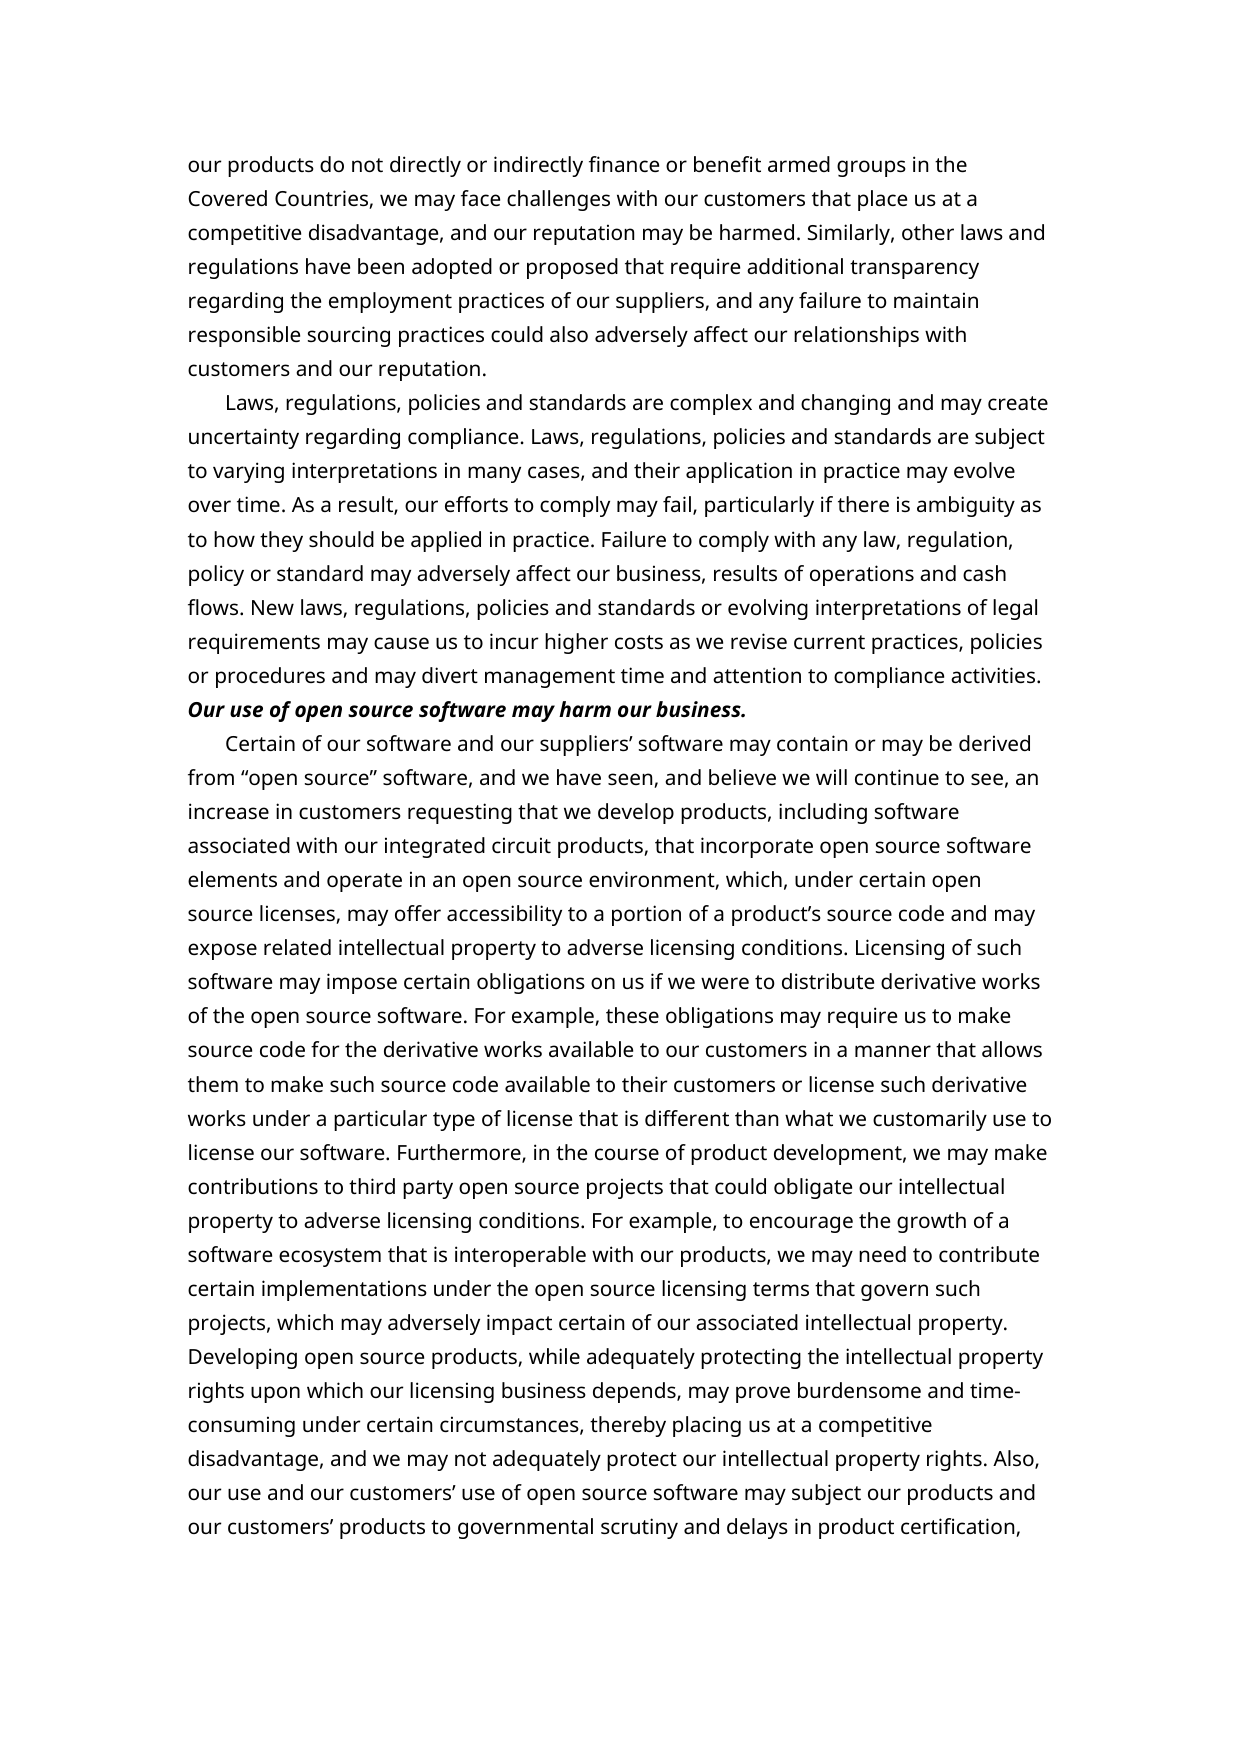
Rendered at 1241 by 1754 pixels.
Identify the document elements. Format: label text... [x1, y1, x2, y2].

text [187, 150, 1053, 383]
text Laws, regulations, policies and standards are complex and changing and may create uncertainty regarding compliance. Laws, regulations, policies and standards are subject to varying interpretations in many cases, and their application in practice may evolve over time. As a result, our efforts to comply may fail, particularly if there is ambiguity as to how they should be applied in practice. Failure to comply with any law, regulation, policy or standard may adversely affect our business, results of operations and cash flows. New laws, regulations, policies and standards or evolving interpretations of legal requirements may cause us to incur higher costs as we revise current practices, policies or procedures and may divert management time and attention to compliance activities. [187, 388, 1053, 689]
text Our use of open source software may harm our business. [187, 695, 1053, 723]
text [187, 729, 1053, 1541]
